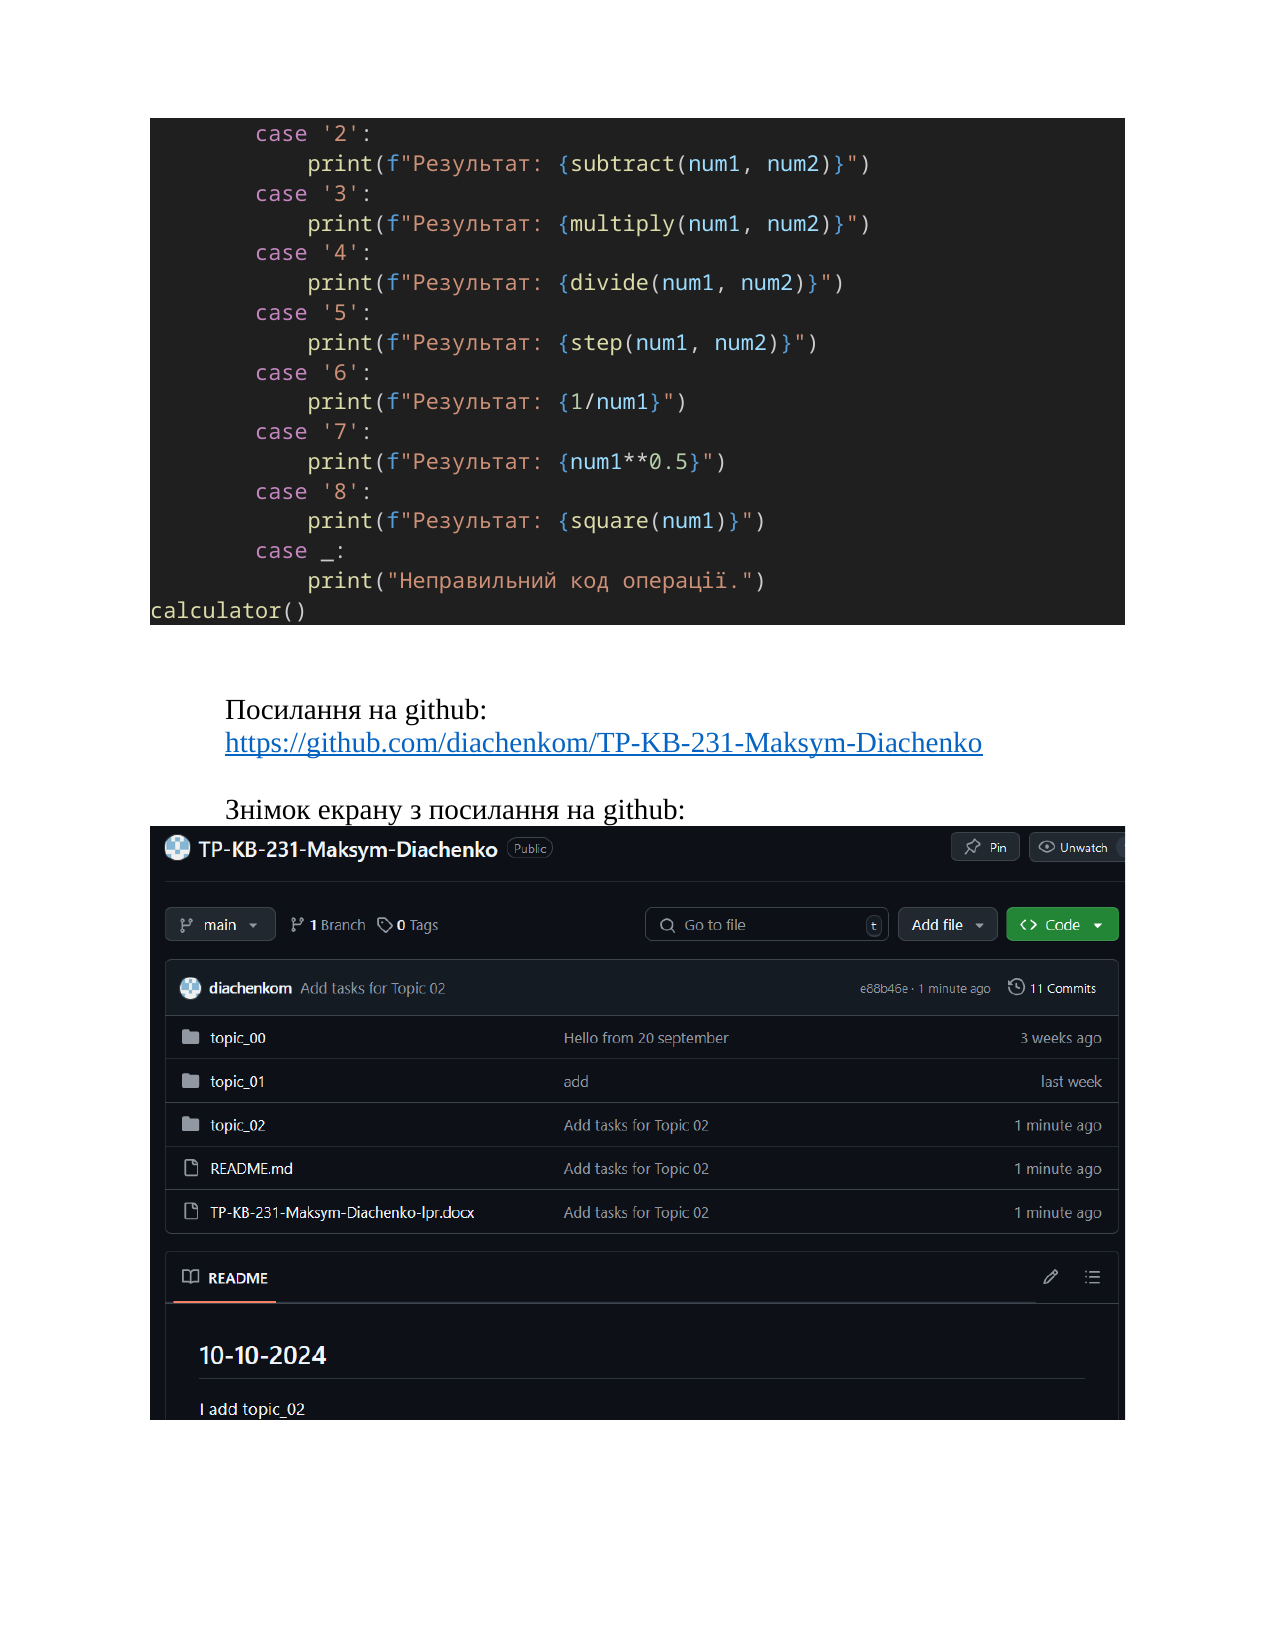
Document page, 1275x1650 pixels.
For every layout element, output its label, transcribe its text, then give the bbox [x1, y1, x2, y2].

text print(f"Результат: {square(num1)}") [150, 506, 1125, 535]
text case '8': [150, 476, 1125, 506]
text print(f"Результат: {step(num1, num2)}") [150, 327, 1125, 357]
text case '2': [150, 118, 1125, 148]
text print("Неправильний код операції.") [150, 565, 1125, 595]
text calculator() [150, 595, 1125, 625]
text print(f"Результат: {subtract(num1, num2)}") [150, 148, 1125, 178]
text case '4': [150, 237, 1125, 267]
text print(f"Результат: {divide(num1, num2)}") [150, 267, 1125, 297]
text Посилання на github: [150, 692, 1125, 725]
text case '7': [150, 416, 1125, 446]
text print(f"Результат: {1/num1}") [150, 386, 1125, 416]
picture [150, 826, 1125, 1420]
text Знімок екрану з посилання на github: [150, 792, 1125, 826]
text print(f"Результат: {multiply(num1, num2)}") [150, 208, 1125, 237]
text case '3': [150, 178, 1125, 208]
text case '6': [150, 357, 1125, 386]
text case '5': [150, 297, 1125, 327]
text https://github.com/diachenkom/TP-KB-231-Maksym-Diachenko [150, 725, 1125, 759]
text print(f"Результат: {num1**0.5}") [150, 446, 1125, 476]
text case _: [150, 535, 1125, 565]
